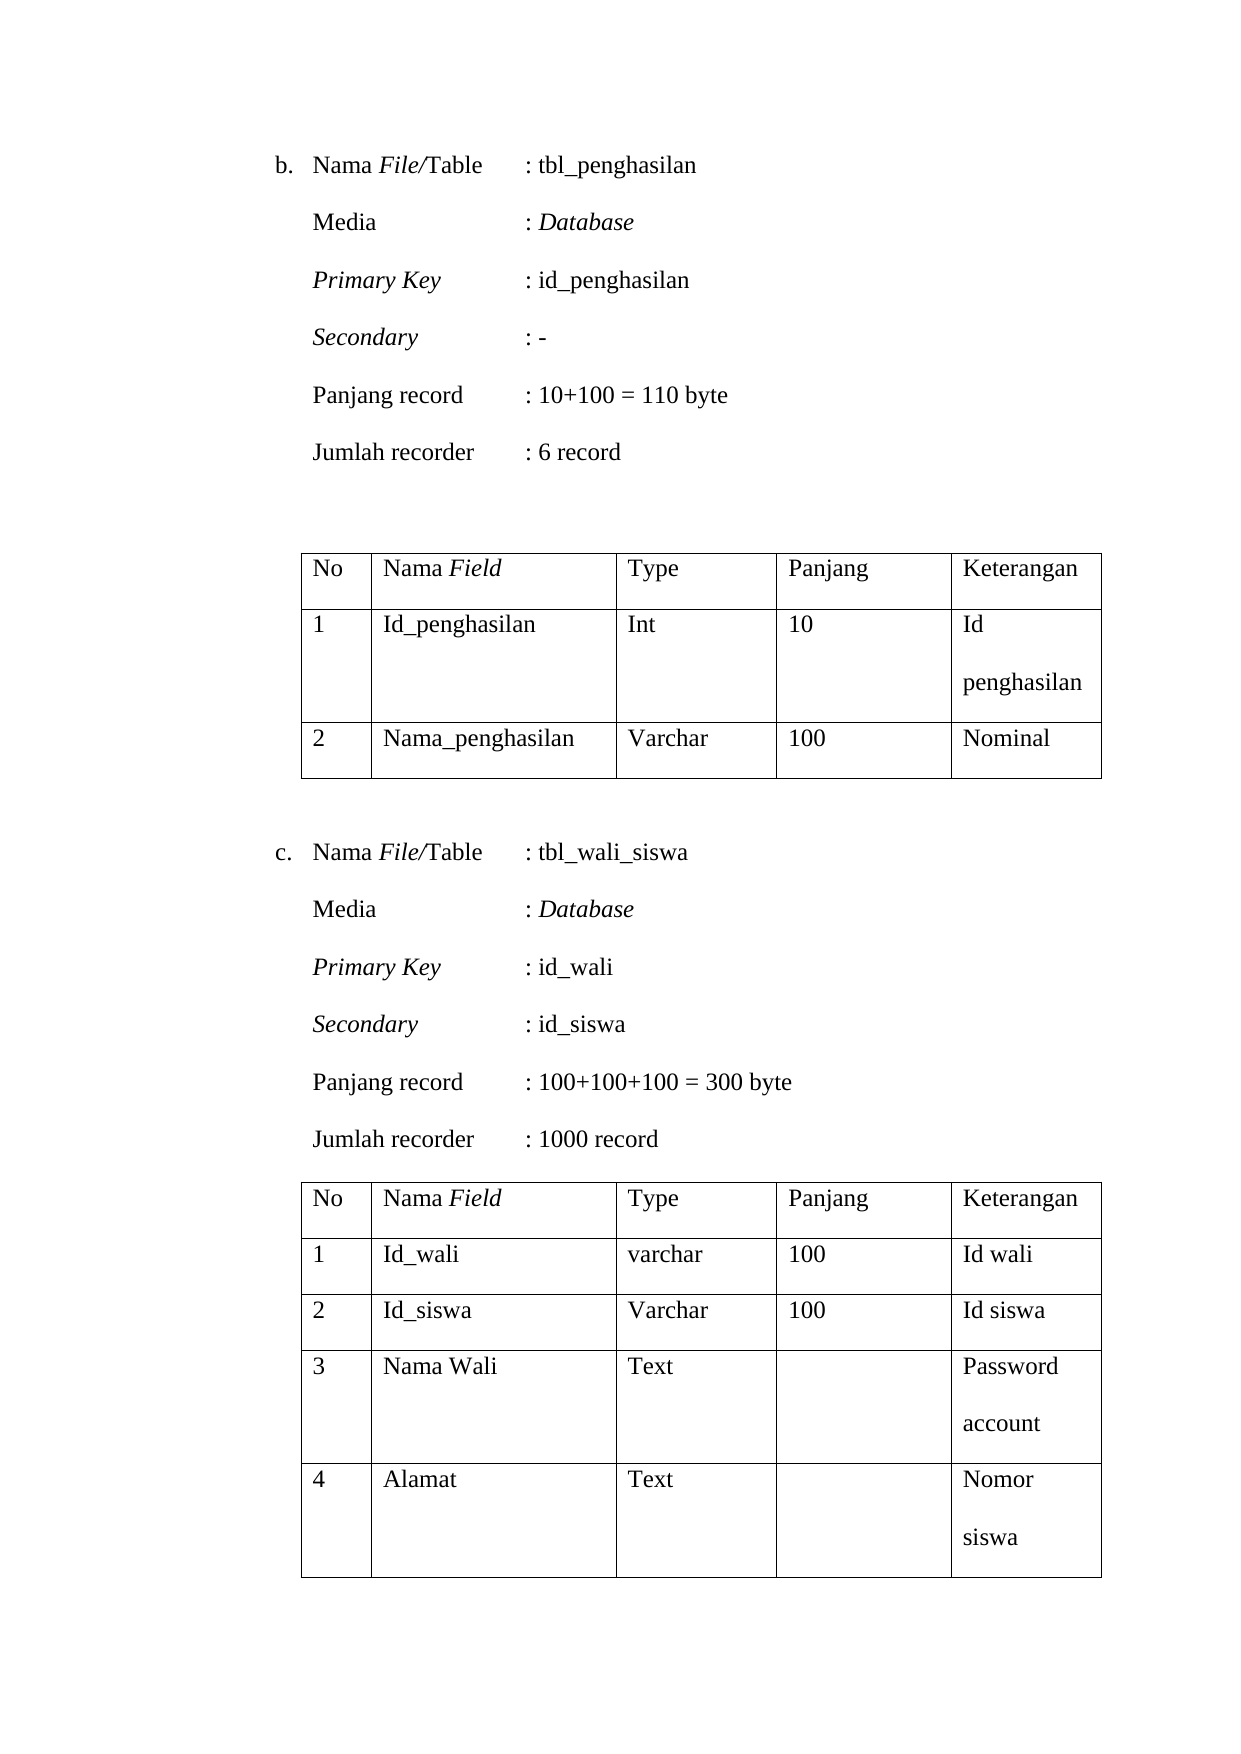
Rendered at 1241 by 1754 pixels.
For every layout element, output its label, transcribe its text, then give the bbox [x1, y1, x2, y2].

list Media : Database [312, 207, 1090, 236]
table_cell 2 [302, 1295, 371, 1350]
table_cell Id_wali [372, 1239, 616, 1294]
table_header Type [617, 1183, 776, 1238]
table_header Panjang [777, 1183, 951, 1238]
table_cell 4 [302, 1464, 371, 1577]
table_cell Password account [952, 1351, 1101, 1463]
table_cell Int [617, 610, 776, 722]
table_cell Id_siswa [372, 1295, 616, 1350]
table_header Nama Field [372, 1183, 616, 1238]
list Panjang record : 10+100 = 110 byte [312, 380, 1090, 409]
table_cell 1 [302, 1239, 371, 1294]
table_header No [302, 554, 371, 608]
table_cell 10 [777, 610, 951, 722]
table_cell 100 [777, 1239, 951, 1294]
table_header Keterangan [952, 554, 1101, 608]
table_cell Varchar [617, 723, 776, 778]
table_cell Nama_penghasilan [372, 723, 616, 778]
list Secondary : - [312, 322, 1090, 351]
table_cell Nomor siswa [952, 1464, 1101, 1577]
list Primary Key : id_penghasilan [312, 265, 1090, 294]
list Secondary : id_siswa [312, 1009, 1090, 1038]
table_cell varchar [617, 1239, 776, 1294]
table_cell Id wali [952, 1239, 1101, 1294]
list Panjang record : 100+100+100 = 300 byte [312, 1067, 1090, 1095]
list Jumlah recorder : 1000 record [312, 1124, 1090, 1153]
table_cell Text [617, 1464, 776, 1577]
table_cell Nama Wali [372, 1351, 616, 1463]
table_cell 100 [777, 1295, 951, 1350]
table_cell Alamat [372, 1464, 616, 1577]
table_cell 1 [302, 610, 371, 722]
table_cell Id penghasilan [952, 610, 1101, 722]
list Nama File/Table : tbl_wali_siswa [275, 837, 1090, 865]
list Nama File/Table : tbl_penghasilan [275, 150, 1090, 179]
table_header No [302, 1183, 371, 1238]
table_cell Id siswa [952, 1295, 1101, 1350]
table_header Panjang [777, 554, 951, 608]
table_header Nama Field [372, 554, 616, 608]
table_cell 2 [302, 723, 371, 778]
table_cell 3 [302, 1351, 371, 1463]
table_header Type [617, 554, 776, 608]
table_header Keterangan [952, 1183, 1101, 1238]
table_cell Nominal [952, 723, 1101, 778]
list Primary Key : id_wali [312, 952, 1090, 980]
table_cell [777, 1464, 951, 1577]
table_cell 100 [777, 723, 951, 778]
table_cell [777, 1351, 951, 1463]
table_cell Varchar [617, 1295, 776, 1350]
table_cell Id_penghasilan [372, 610, 616, 722]
list Media : Database [312, 894, 1090, 923]
list Jumlah recorder : 6 record [312, 437, 1090, 466]
table_cell Text [617, 1351, 776, 1463]
